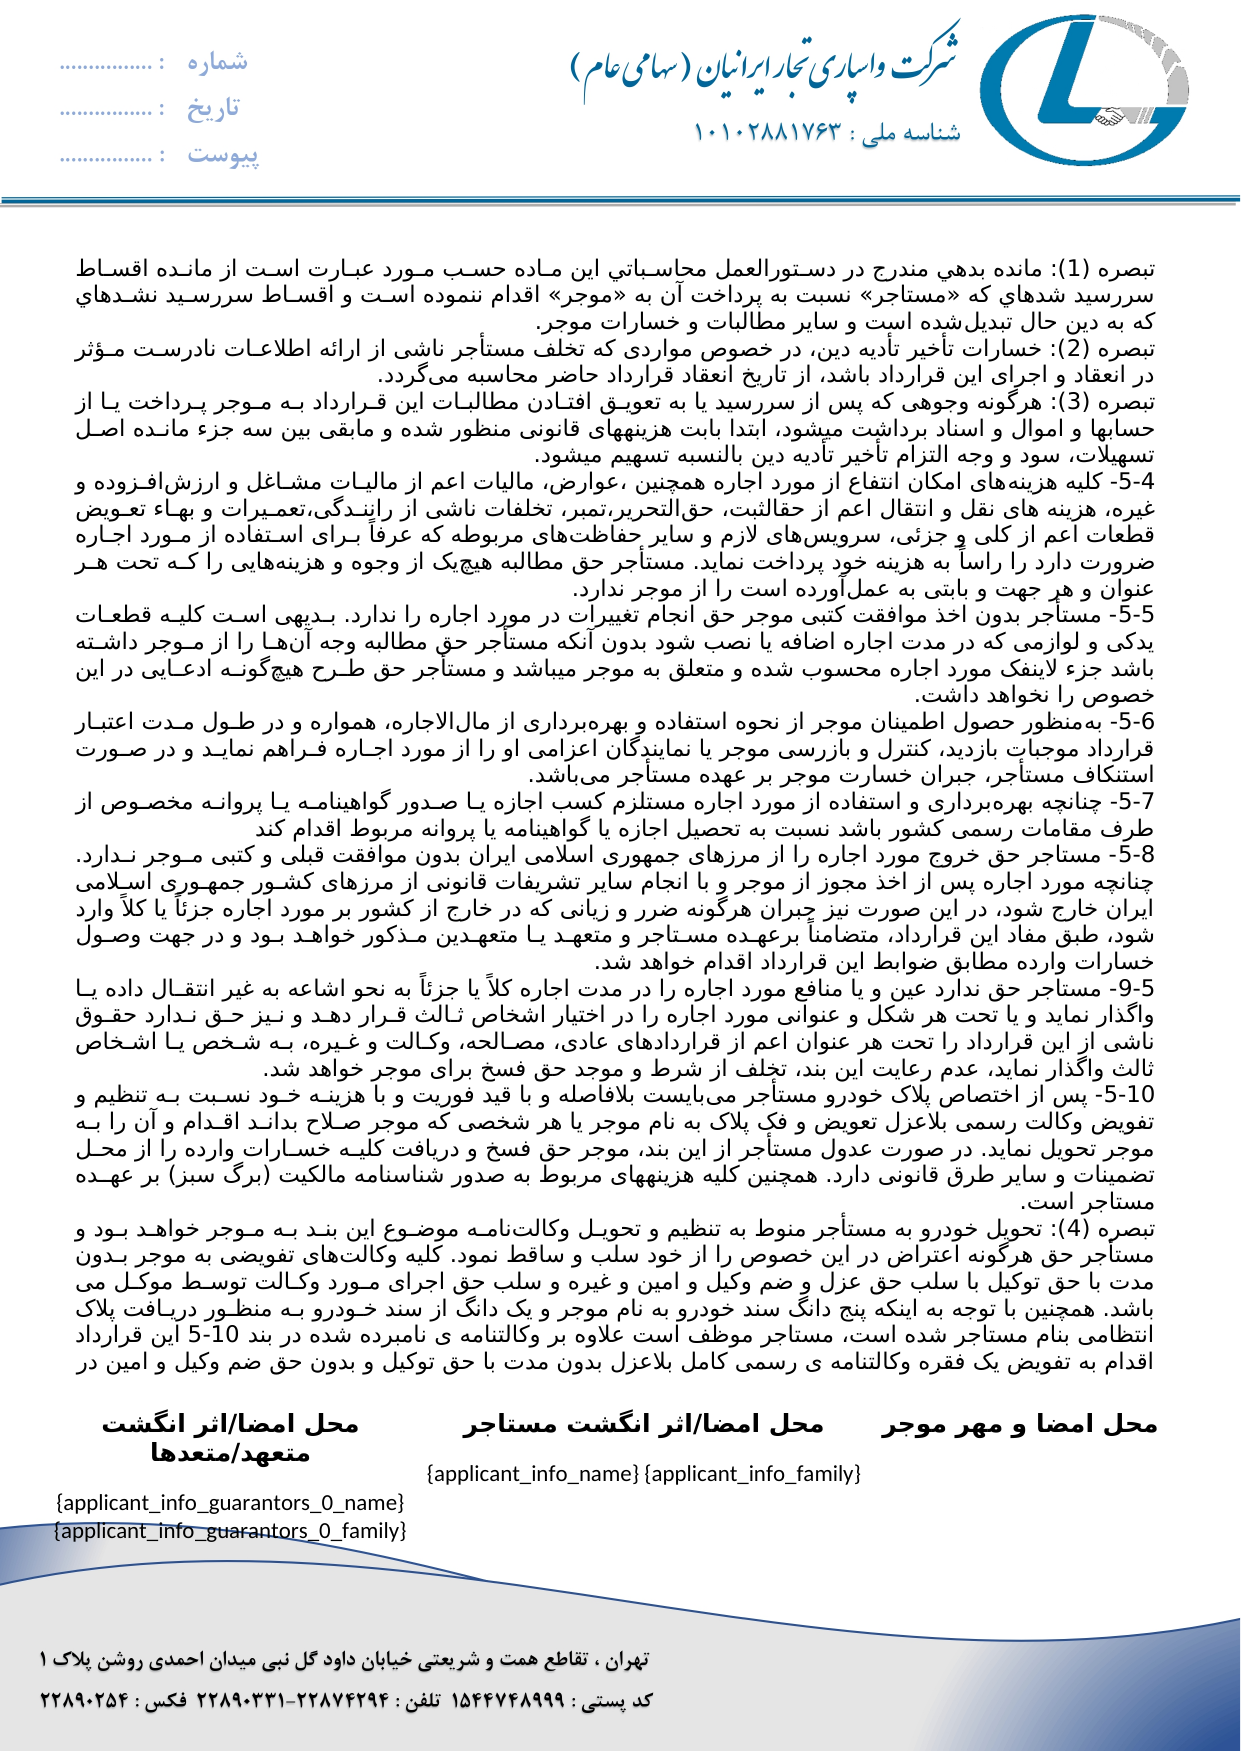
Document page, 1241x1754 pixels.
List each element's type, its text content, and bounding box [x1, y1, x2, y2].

text 5-8- مستاجر حق خروج مورد اجاره را از مرزهای جمهوری اسلامی ایران بدون موافقت قبلی و کتبی موجر ندارد. چنانچه مورد اجاره پس از اخذ مجوز از موجر و با انجام سایر تشریفات قانونی از مرزهای کشور جمهوری اسلامی ایران خارج شود، در این صورت نیز جبران هرگونه ضرر و زیانی که در خارج از کشور بر مورد اجاره جزئاً یا کلاً وارد شود، طبق مفاد این قرارداد، متضامناً برعهده مستاجر و متعهد یا متعهدین مذکور خواهد بود و در جهت وصول خسارات وارده مطابق ضوابط این قرارداد اقدام خواهد شد. [75, 842, 1156, 975]
text تبصره (3): هرگونه وجوهی که پس از سررسید یا به تعویق افتادن مطالبات این قرارداد به موجر پرداخت یا از حسابها و اموال و اسناد برداشت میشود، ابتدا بابت هزینههای قانونی منظور شده و مابقی بین سه جزء مانده اصل تسهیلات، سود و وجه التزام تأخیر تأدیه دین بالنسبه تسهیم میشود. [75, 388, 1156, 468]
text 5-6- به‌منظور حصول اطمینان موجر از نحوه استفاده و بهره‌برداری از مال‌الاجاره، همواره و در طول مدت اعتبار قرارداد موجبات بازدید، کنترل و بازرسی موجر یا نمایندگان اعزامی او را از مورد اجاره فراهم نماید و در صورت استنکاف مستأجر، جبران خسارت موجر بر عهده مستأجر می‌باشد. [75, 708, 1156, 788]
text تبصره (2): خسارات تأخیر تأدیه دین، در خصوص مواردی که تخلف مستأجر ناشی از ارائه اطلاعات نادرست مؤثر در انعقاد و اجرای این قرارداد باشد، از تاریخ انعقاد قرارداد حاضر محاسبه می‌گردد. [75, 335, 1156, 388]
text 5-10- پس از اختصاص پلاک خودرو مستأجر می‌بایست بلافاصله و با قید فوریت و با هزینه خود نسبت به تنظیم و تفویض وکالت رسمی بلاعزل تعویض و فک پلاک به نام موجر یا هر شخصی که موجر صلاح بداند اقدام و آن را به موجر تحویل نماید. در صورت عدول مستأجر از این بند، موجر حق فسخ و دریافت کلیه خسارات وارده را از محل تضمینات و سایر طرق قانونی دارد. همچنین کلیه هزینههای مربوط به صدور شناسنامه مالکیت (برگ سبز) بر عهده مستاجر است. [75, 1082, 1156, 1215]
text 9-5- مستاجر حق ندارد عین و یا منافع مورد اجاره را در مدت اجاره کلاً یا جزئاً به نحو اشاعه به غیر انتقال داده یا واگذار نماید و یا تحت هر شکل و عنوانی مورد اجاره را در اختیار اشخاص ثالث قرار دهد و نیز حق ندارد حقوق ناشی از این قرارداد را تحت هر عنوان اعم از قراردادهای عادی، مصالحه، وکالت و غیره، به شخص یا اشخاص ثالث واگذار نماید، عدم رعایت این بند، تخلف از شرط و موجد حق فسخ برای موجر خواهد شد. [75, 975, 1156, 1082]
text تبصره (1): مانده بدهي مندرج در دستورالعمل محاسباتي اين ماده حسب مورد عبارت است از مانده اقساط سررسيد شده‏اي که «مستاجر» نسبت به پرداخت آن به «موجر» اقدام ننموده است و اقساط سررسيد نشده‏اي که به دين حال تبدیل‌شده است و سایر مطالبات و خسارات موجر. [75, 255, 1156, 335]
text 5-7- چنانچه بهره‌برداری و استفاده از مورد اجاره مستلزم کسب اجازه یا صدور گواهینامه یا پروانه مخصوص از طرف مقامات رسمی کشور باشد نسبت به تحصیل اجازه یا گواهینامه یا پروانه مربوط اقدام کند [75, 788, 1156, 842]
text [75, 1215, 1156, 1375]
text 5-5- مستأجر بدون اخذ موافقت کتبی موجر حق انجام تغییرات در مورد اجاره را ندارد. بدیهی است کلیه قطعات یدکی و لوازمی که در مدت اجاره اضافه یا نصب شود بدون آنکه مستأجر حق مطالبه وجه آن‌ها را از موجر داشته باشد جزء لاینفک مورد اجاره محسوب شده و متعلق به موجر میباشد و مستأجر حق طرح هیچ‌گونه ادعایی در این خصوص را نخواهد داشت. [75, 602, 1156, 708]
text 5-4- کلیه هزینه‌های امکان انتفاع از مورد اجاره همچنین ،عوارض، مالیات اعم از مالیات مشاغل و ارزش‌افزوده و غیره، هزینه های نقل و انتقال اعم از حقالثبت، حق‌التحریر،تمبر، تخلفات ناشی از رانندگی،تعمیرات و بهاء تعویض قطعات اعم از کلی و جزئی، سرویس‌های لازم و سایر حفاظت‌های مربوطه که عرفاً برای استفاده از مورد اجاره ضرورت دارد را راساً به هزینه خود پرداخت نماید. مستأجر حق مطالبه هیچ‌یک از وجوه و هزینه‌هایی را که تحت هر عنوان و هر جهت و بابتی به عمل‌آورده است را از موجر ندارد. [75, 468, 1156, 602]
picture [0, 0, 1241, 1751]
